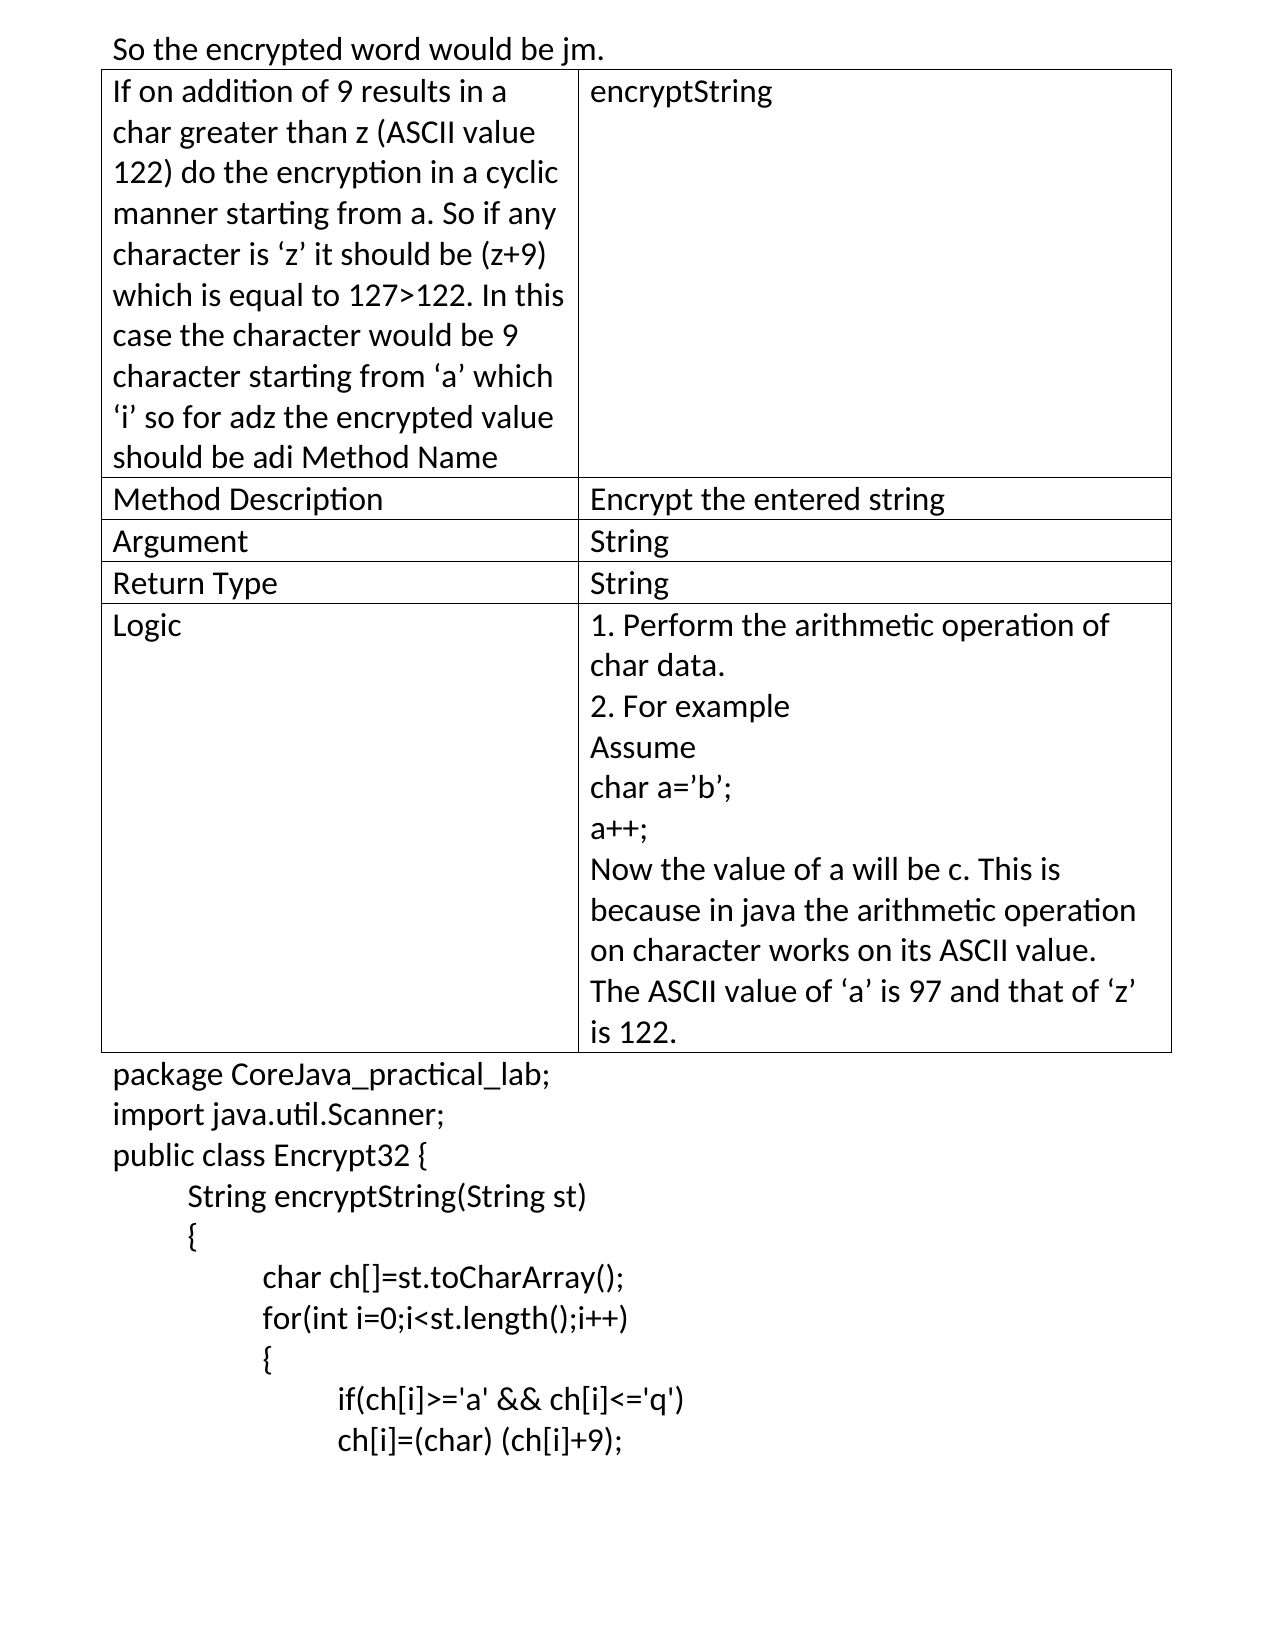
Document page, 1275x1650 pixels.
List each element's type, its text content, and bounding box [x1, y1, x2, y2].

text { [112, 1338, 1125, 1378]
text { [112, 1216, 1125, 1256]
text package CoreJava_practical_lab; [112, 1053, 1125, 1093]
text char ch[]=st.toCharArray(); [112, 1256, 1125, 1297]
text ch[i]=(char) (ch[i]+9); [112, 1419, 1125, 1460]
table_cell Logic [102, 604, 578, 1052]
table_header encryptString [579, 70, 1171, 477]
table_cell Encrypt the entered string [579, 478, 1171, 519]
text for(int i=0;i<st.length();i++) [112, 1297, 1125, 1338]
text So the encrypted word would be jm. [112, 28, 1125, 69]
table_cell String [579, 520, 1171, 561]
table_cell Return Type [102, 562, 578, 602]
table_cell String [579, 562, 1171, 602]
table_cell 1. Perform the arithmetic operation of char data. 2. For example Assume char a=’b’; a++; Now the value of a will be c. This is because in java the arithmetic operation on character works on its ASCII value. The ASCII value of ‘a’ is 97 and that of ‘z’ is 122. [579, 604, 1171, 1052]
text public class Encrypt32 { [112, 1134, 1125, 1175]
table_cell Method Description [102, 478, 578, 519]
text if(ch[i]>='a' && ch[i]<='q') [112, 1378, 1125, 1419]
text import java.util.Scanner; [112, 1093, 1125, 1134]
table_cell Argument [102, 520, 578, 561]
text String encryptString(String st) [112, 1175, 1125, 1216]
table_header If on addition of 9 results in a char greater than z (ASCII value 122) do the encryption in a cyclic manner starting from a. So if any character is ‘z’ it should be (z+9) which is equal to 127>122. In this case the character would be 9 character starting from ‘a’ which ‘i’ so for adz the encrypted value should be adi Method Name [102, 70, 578, 477]
